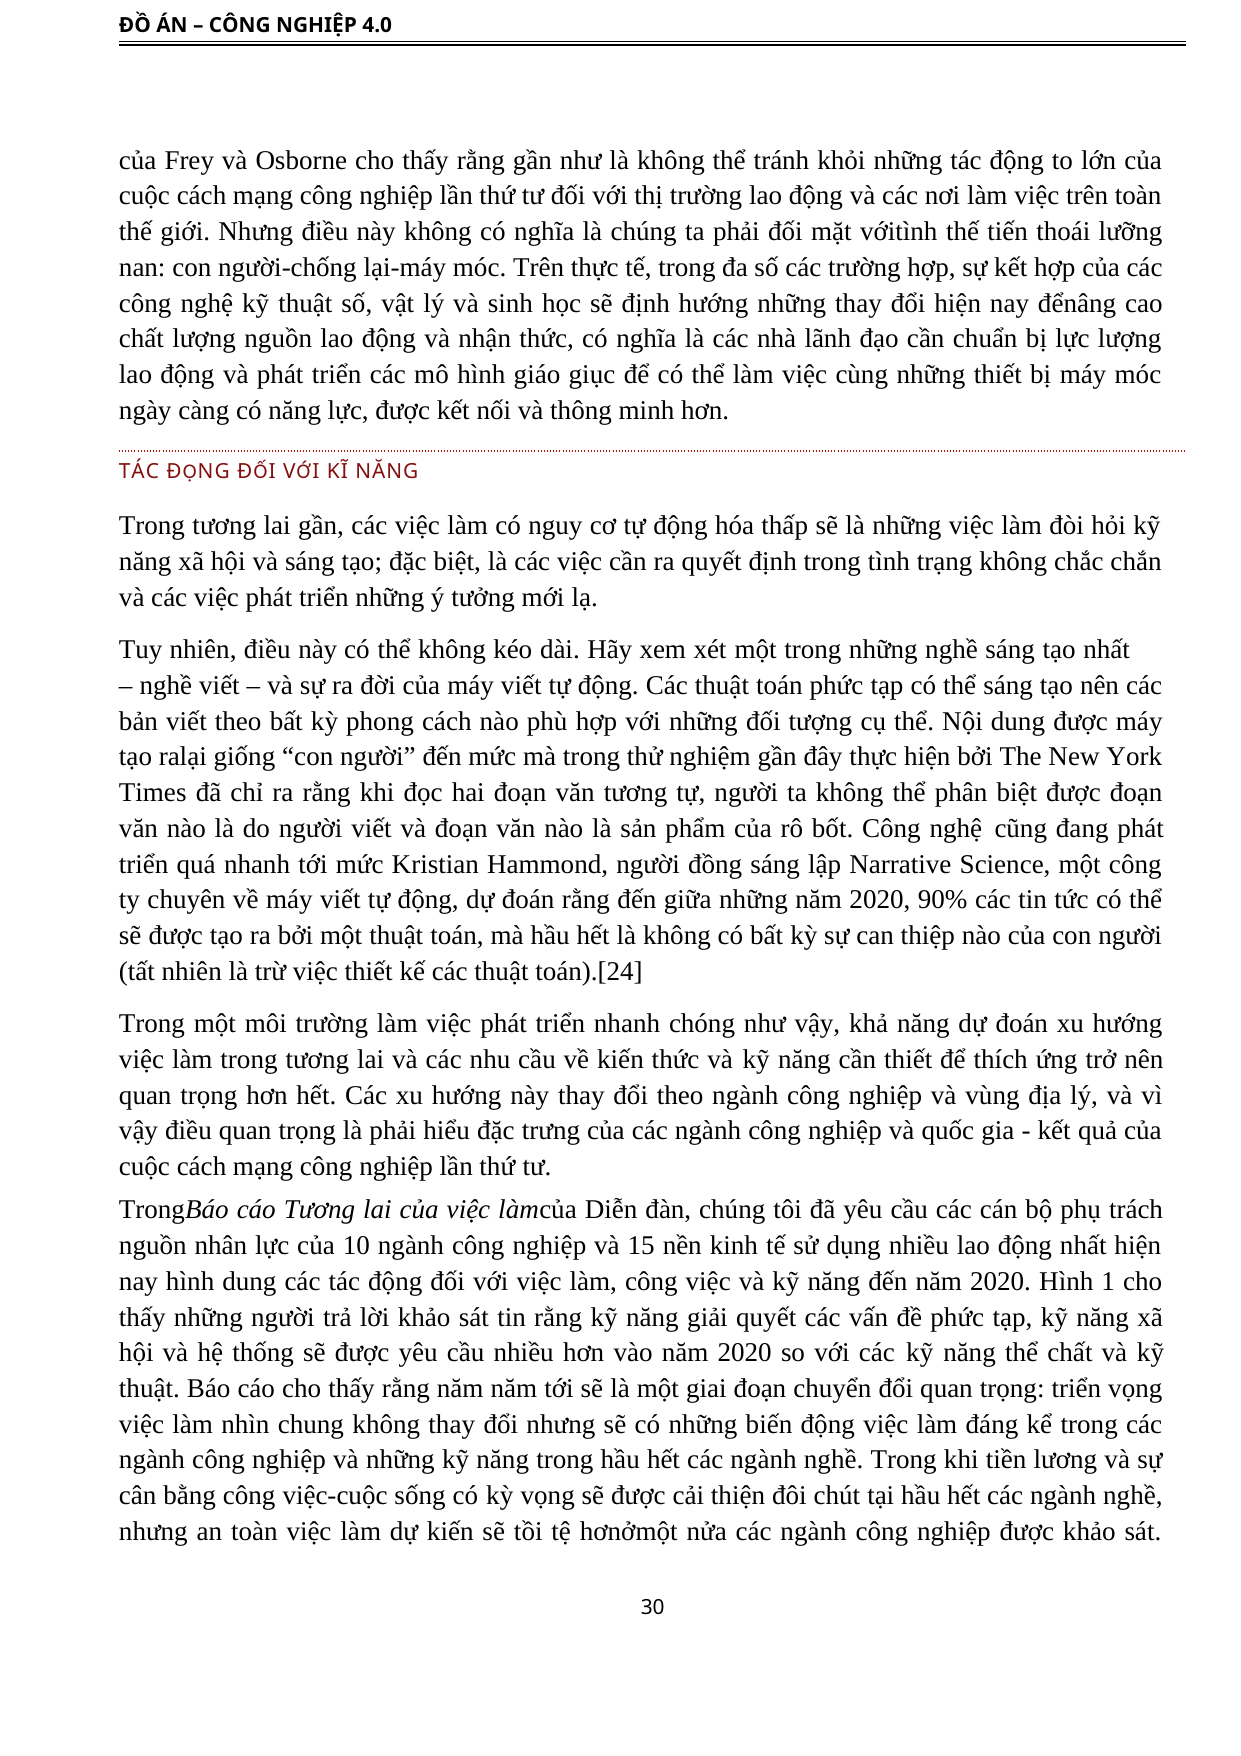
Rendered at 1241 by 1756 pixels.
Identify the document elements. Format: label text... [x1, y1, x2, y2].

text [119, 1193, 1164, 1546]
text Trong một môi trường làm việc phát triển nhanh chóng như vậy, khả năng dự đoán xu hướng việc làm trong tương lai và các nhu cầu về kiến thức và kỹ năng cần thiết để thích ứng trở nên quan trọng hơn hết. Các xu hướng này thay đổi theo ngành công nghiệp và vùng địa lý, và vì vậy điều quan trọng là phải hiểu đặc trưng của các ngành công nghiệp và quốc gia - kết quả của cuộc cách mạng công nghiệp lần thứ tư. [119, 1007, 1164, 1181]
text Tuy nhiên, điều này có thể không kéo dài. Hãy xem xét một trong những nghề sáng tạo nhất [119, 633, 1186, 664]
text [119, 144, 1164, 425]
text – nghề viết – và sự ra đời của máy viết tự động. Các thuật toán phức tạp có thể sáng tạo nên các bản viết theo bất kỳ phong cách nào phù hợp với những đối tượng cụ thể. Nội dung được máy tạo ralại giống “con người” đến mức mà trong thử nghiệm gần đây thực hiện bởi The New York Times đã chỉ ra rằng khi đọc hai đoạn văn tương tự, người ta không thể phân biệt được đoạn văn nào là do người viết và đoạn văn nào là sản phẩm của rô bốt. Công nghệ cũng đang phát triển quá nhanh tới mức Kristian Hammond, người đồng sáng lập Narrative Science, một công ty chuyên về máy viết tự động, dự đoán rằng đến giữa những năm 2020, 90% các tin tức có thể sẽ được tạo ra bởi một thuật toán, mà hầu hết là không có bất kỳ sự can thiệp nào của con người (tất nhiên là trừ việc thiết kế các thuật toán).[24] [119, 669, 1164, 986]
subtitle Tác động đối với kĩ năng [119, 450, 1186, 484]
